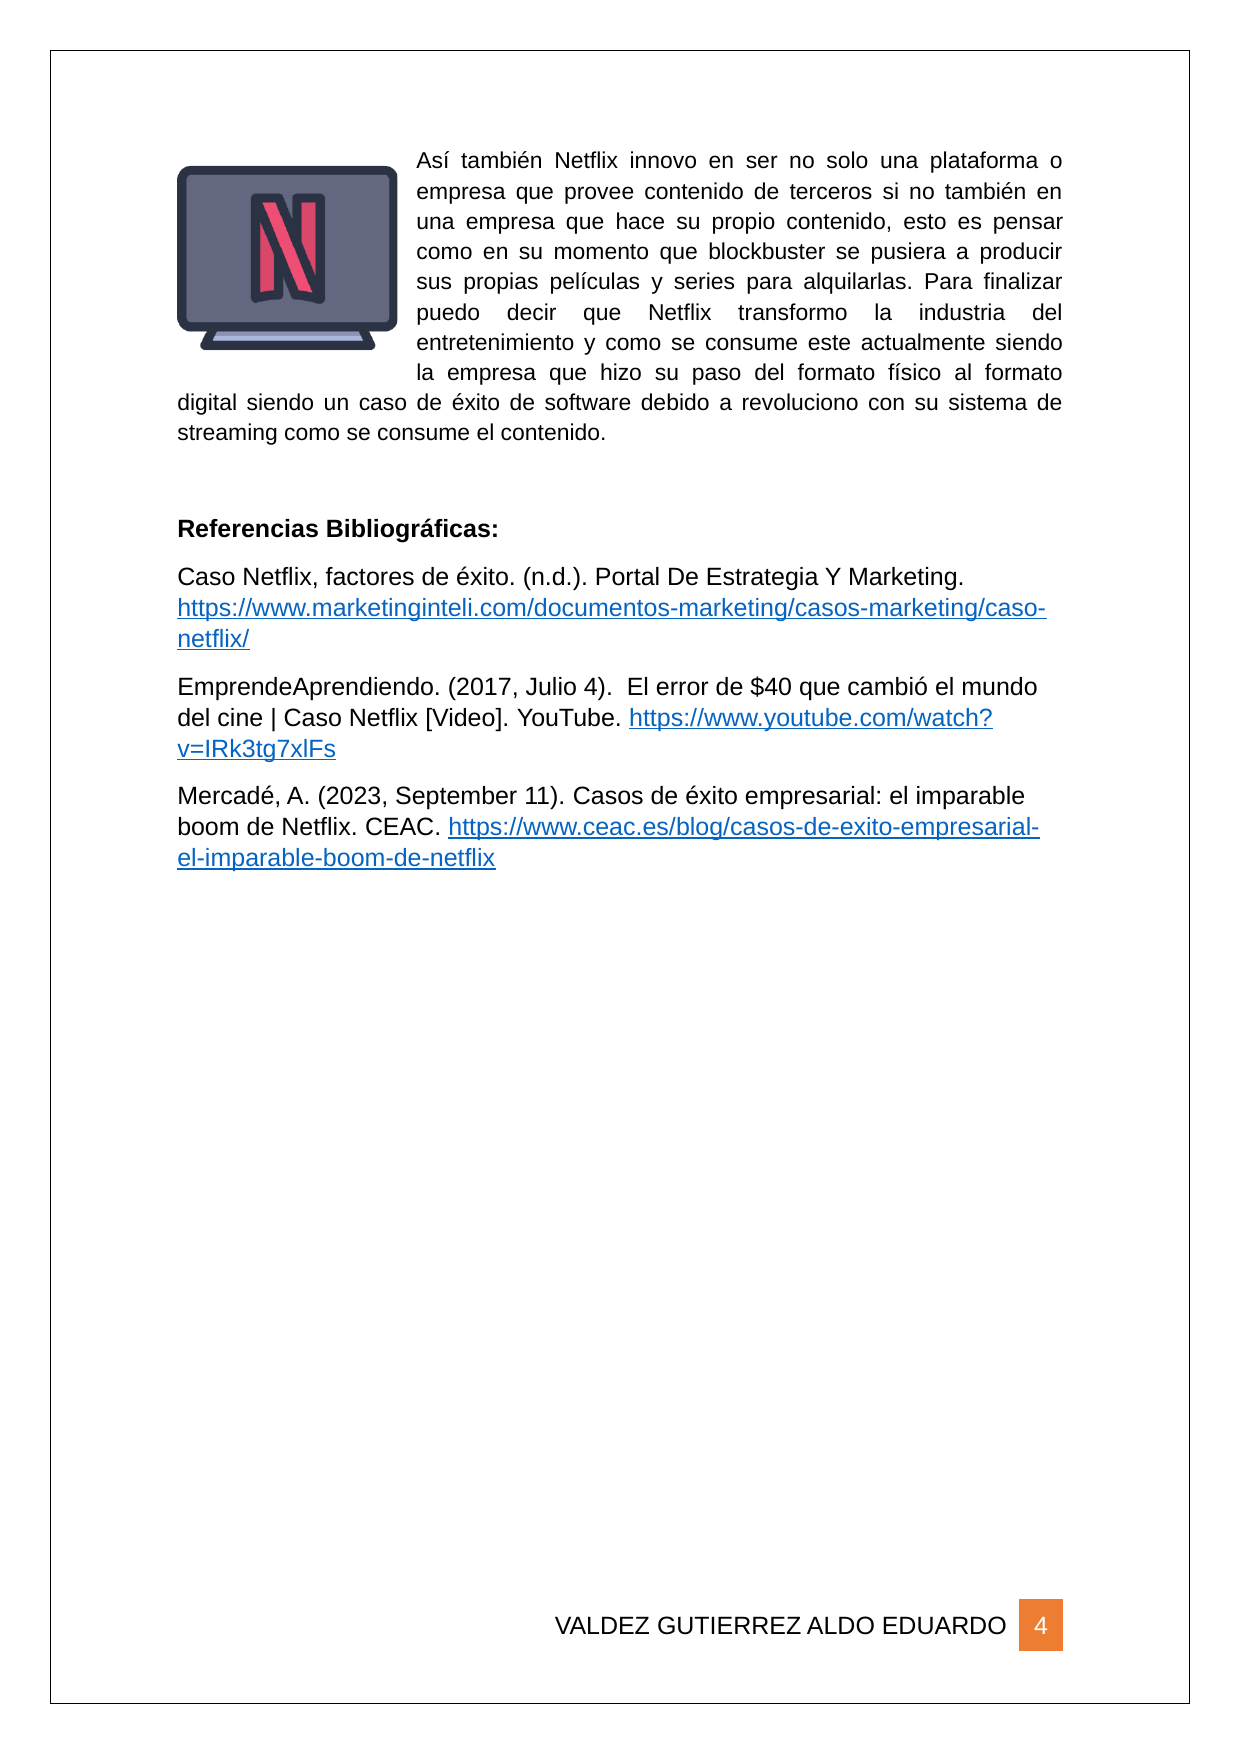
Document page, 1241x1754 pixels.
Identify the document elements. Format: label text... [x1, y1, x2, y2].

text Caso Netflix, factores de éxito. (n.d.). Portal De Estrategia Y Marketing. https://www.marketinginteli.com/documentos-marketing/casos-marketing/caso-netflix/ [177, 562, 1063, 652]
text EmprendeAprendiendo. (2017, Julio 4). El error de $40 que cambió el mundo del cine | Caso Netflix [Video]. YouTube. https://www.youtube.com/watch?v=IRk3tg7xlFs [177, 671, 1063, 762]
text Así también Netflix innovo en ser no solo una plataforma o empresa que provee contenido de terceros si no también en una empresa que hace su propio contenido, esto es pensar como en su momento que blockbuster se pusiera a producir sus propias películas y series para alquilarlas. Para finalizar puedo decir que Netflix transformo la industria del entretenimiento y como se consume este actualmente siendo la empresa que hizo su paso del formato físico al formato digital siendo un caso de éxito de software debido a revoluciono con su sistema de streaming como se consume el contenido. [177, 147, 1063, 446]
text Mercadé, A. (2023, September 11). Casos de éxito empresarial: el imparable boom de Netflix. CEAC. https://www.ceac.es/blog/casos-de-exito-empresarial-el-imparable-boom-de-netflix [177, 781, 1063, 872]
text Referencias Bibliográficas: [177, 514, 1063, 543]
picture [177, 147, 398, 368]
